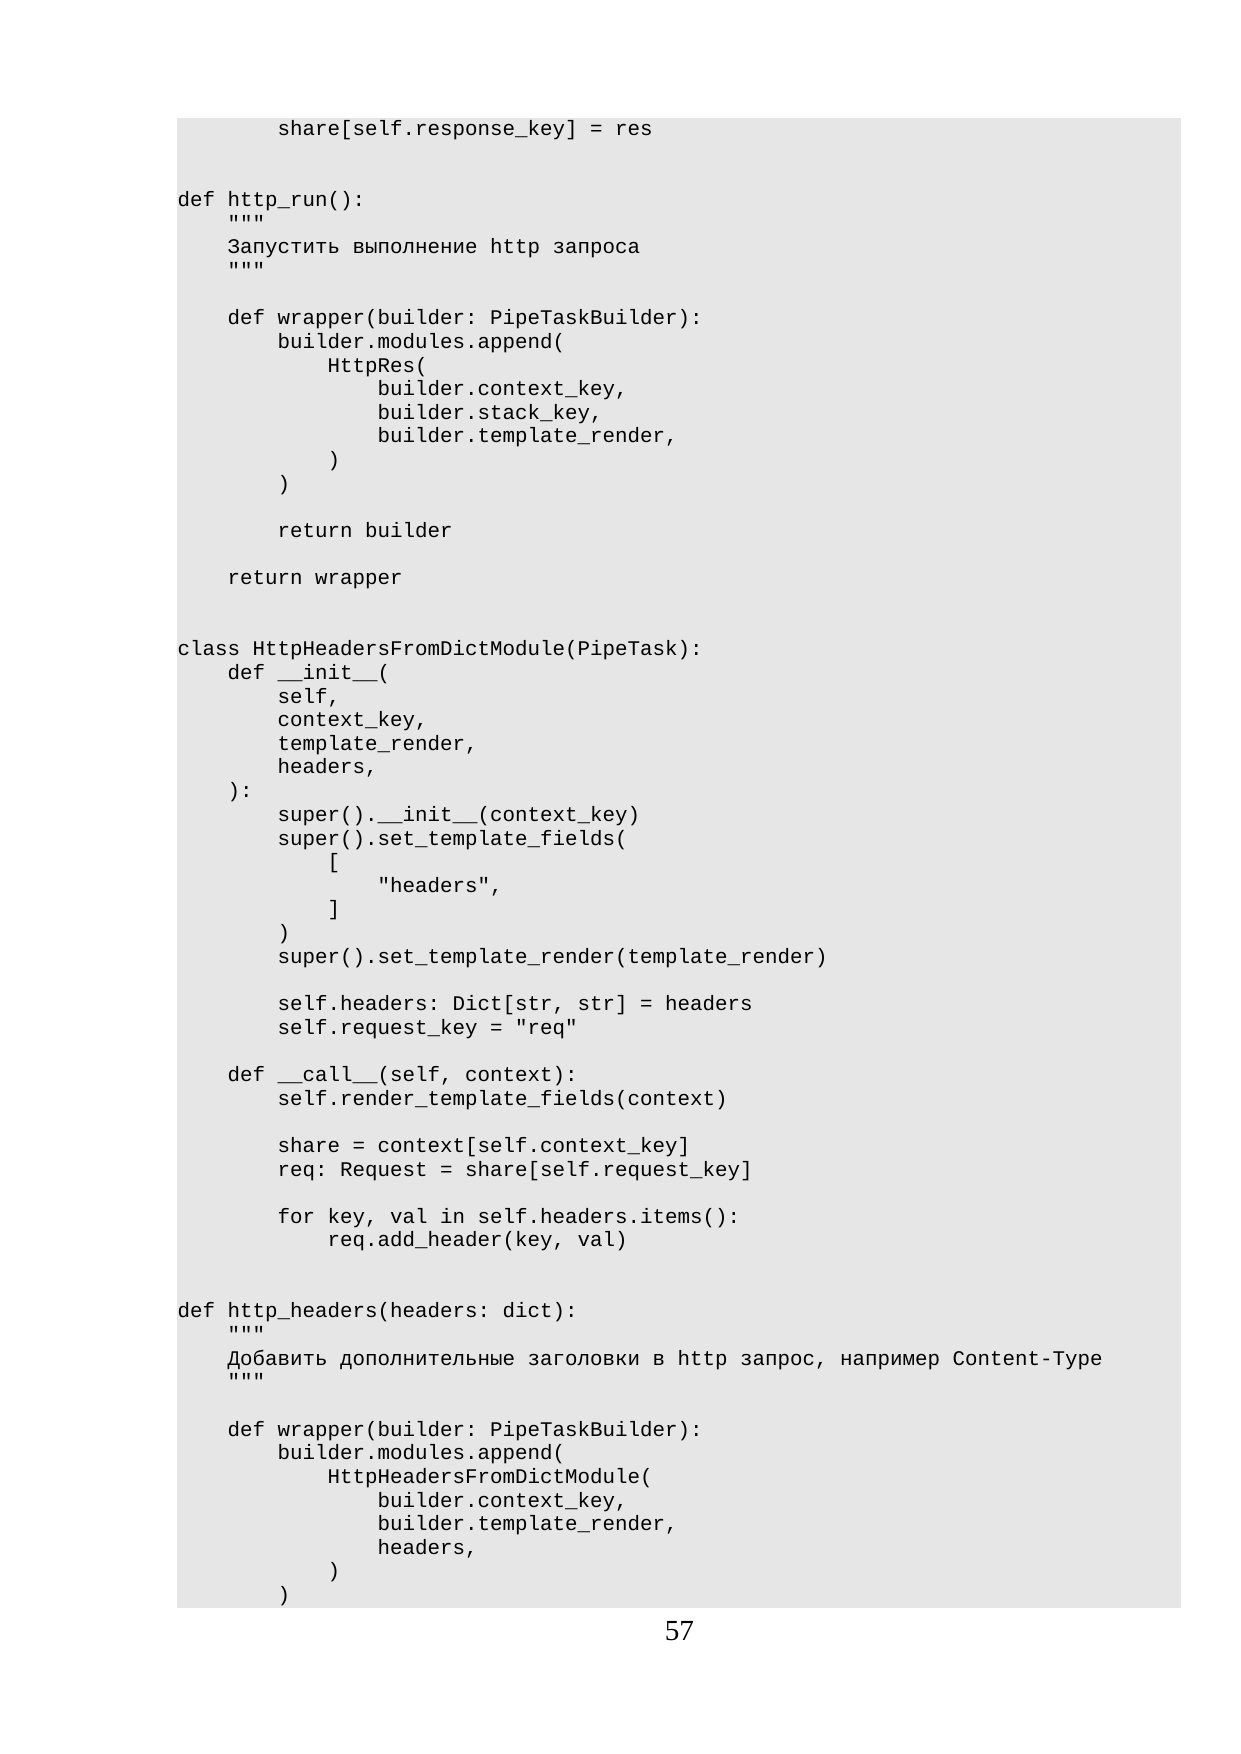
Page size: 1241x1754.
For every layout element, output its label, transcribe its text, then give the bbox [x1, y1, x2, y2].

text super().set_template_fields( [177, 827, 1181, 851]
text ): [177, 780, 1181, 804]
text ) [177, 473, 1181, 496]
text self.headers: Dict[str, str] = headers [177, 993, 1181, 1017]
text HttpRes( [177, 354, 1181, 378]
text context_key, [177, 709, 1181, 733]
text builder.modules.append( [177, 331, 1181, 354]
text share = context[self.context_key] [177, 1135, 1181, 1158]
text super().__init__(context_key) [177, 804, 1181, 827]
text super().set_template_render(template_render) [177, 946, 1181, 969]
text "headers", [177, 875, 1181, 898]
text Запустить выполнение http запроса [177, 236, 1181, 260]
text self.render_template_fields(context) [177, 1088, 1181, 1111]
text template_render, [177, 733, 1181, 757]
text """ [177, 213, 1181, 236]
text """ [177, 260, 1181, 284]
text return wrapper [177, 567, 1181, 591]
text def wrapper(builder: PipeTaskBuilder): [177, 307, 1181, 331]
text builder.modules.append( [177, 1442, 1181, 1466]
text ] [177, 898, 1181, 922]
text builder.stack_key, [177, 402, 1181, 426]
text Добавить дополнительные заголовки в http запрос, например Content-Type [177, 1348, 1181, 1371]
text self, [177, 686, 1181, 709]
text builder.context_key, [177, 1489, 1181, 1513]
text builder.template_render, [177, 1513, 1181, 1537]
text """ [177, 1371, 1181, 1395]
text headers, [177, 1537, 1181, 1561]
text def wrapper(builder: PipeTaskBuilder): [177, 1419, 1181, 1442]
text def http_run(): [177, 189, 1181, 213]
text """ [177, 1324, 1181, 1348]
text builder.context_key, [177, 378, 1181, 402]
text HttpHeadersFromDictModule( [177, 1466, 1181, 1489]
text ) [177, 1561, 1181, 1584]
text builder.template_render, [177, 426, 1181, 449]
text ) [177, 1584, 1181, 1608]
text class HttpHeadersFromDictModule(PipeTask): [177, 638, 1181, 662]
text [ [177, 851, 1181, 875]
text for key, val in self.headers.items(): [177, 1206, 1181, 1229]
text def __init__( [177, 662, 1181, 686]
text self.request_key = "req" [177, 1017, 1181, 1040]
text req: Request = share[self.request_key] [177, 1158, 1181, 1182]
text headers, [177, 757, 1181, 780]
text ) [177, 922, 1181, 946]
text share[self.response_key] = res [177, 118, 1181, 142]
text return builder [177, 520, 1181, 544]
text ) [177, 449, 1181, 473]
text def http_headers(headers: dict): [177, 1300, 1181, 1324]
text def __call__(self, context): [177, 1064, 1181, 1088]
text req.add_header(key, val) [177, 1229, 1181, 1253]
